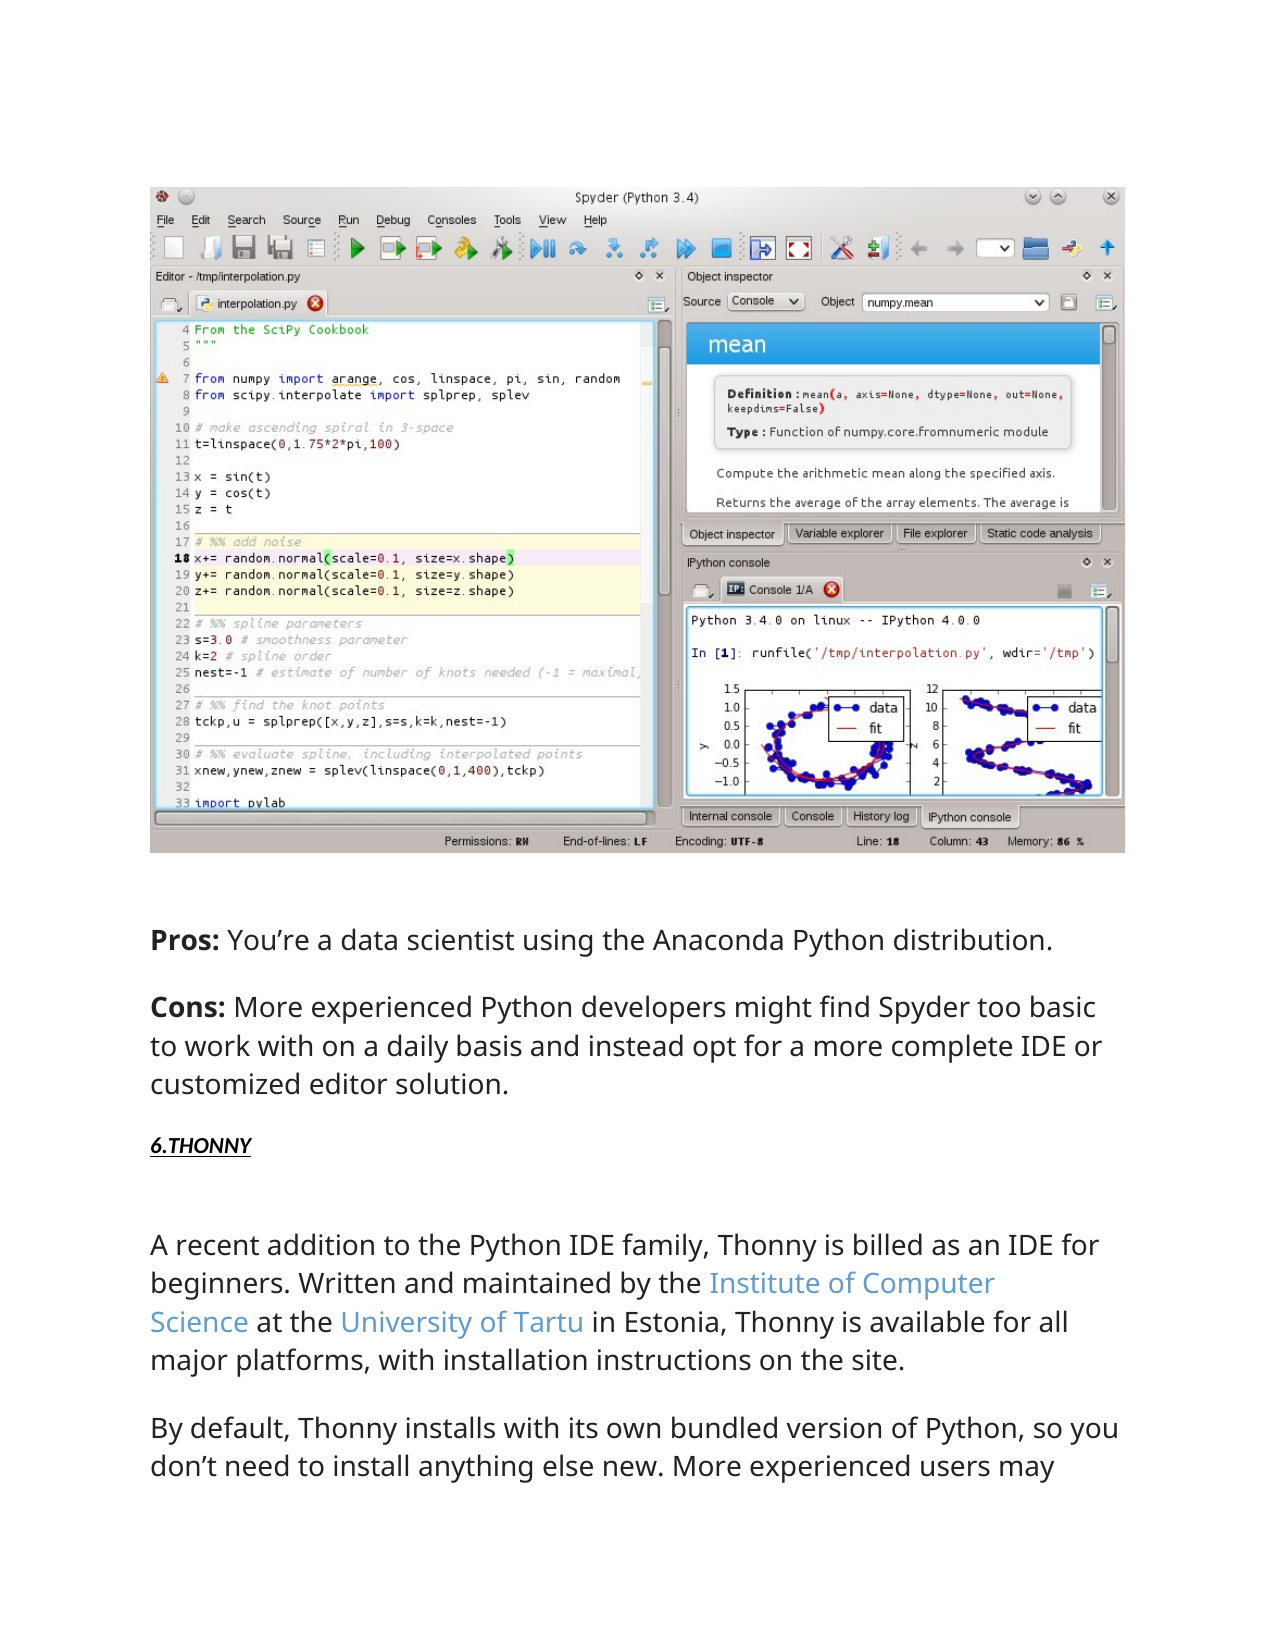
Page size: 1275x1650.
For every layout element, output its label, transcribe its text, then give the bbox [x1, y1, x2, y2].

text 6.THONNY [150, 1132, 1125, 1160]
text Pros: You’re a data scientist using the Anaconda Python distribution. [150, 920, 1125, 958]
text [150, 1408, 1125, 1484]
text A recent addition to the Python IDE family, Thonny is billed as an IDE for beginners. Written and maintained by the Institute of Computer Science at the University of Tartu in Estonia, Thonny is available for all major platforms, with installation instructions on the site. [150, 1225, 1125, 1379]
text Cons: More experienced Python developers might find Spyder too basic to work with on a daily basis and instead opt for a more complete IDE or customized editor solution. [150, 987, 1125, 1102]
picture [150, 187, 1125, 853]
